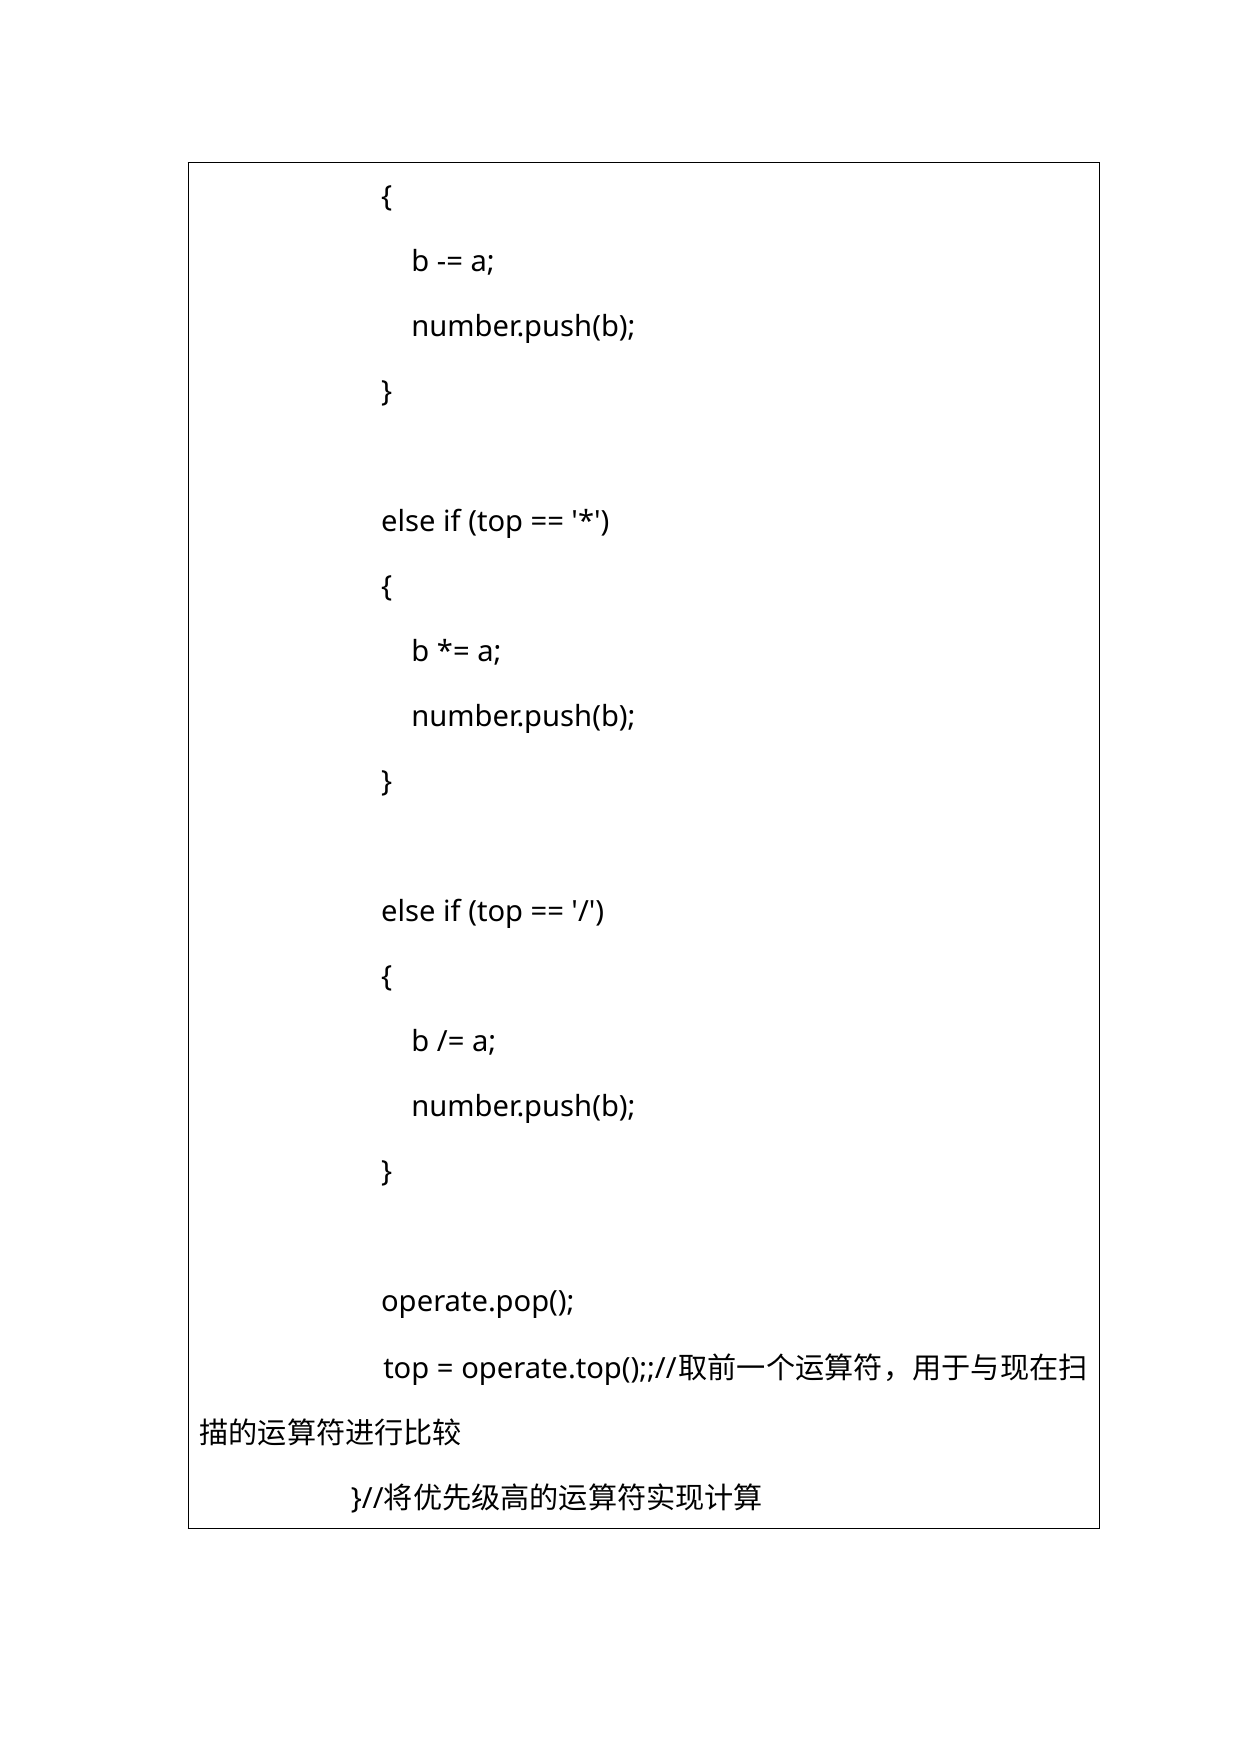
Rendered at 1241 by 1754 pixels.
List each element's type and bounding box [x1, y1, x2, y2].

table_cell [189, 163, 1099, 1528]
